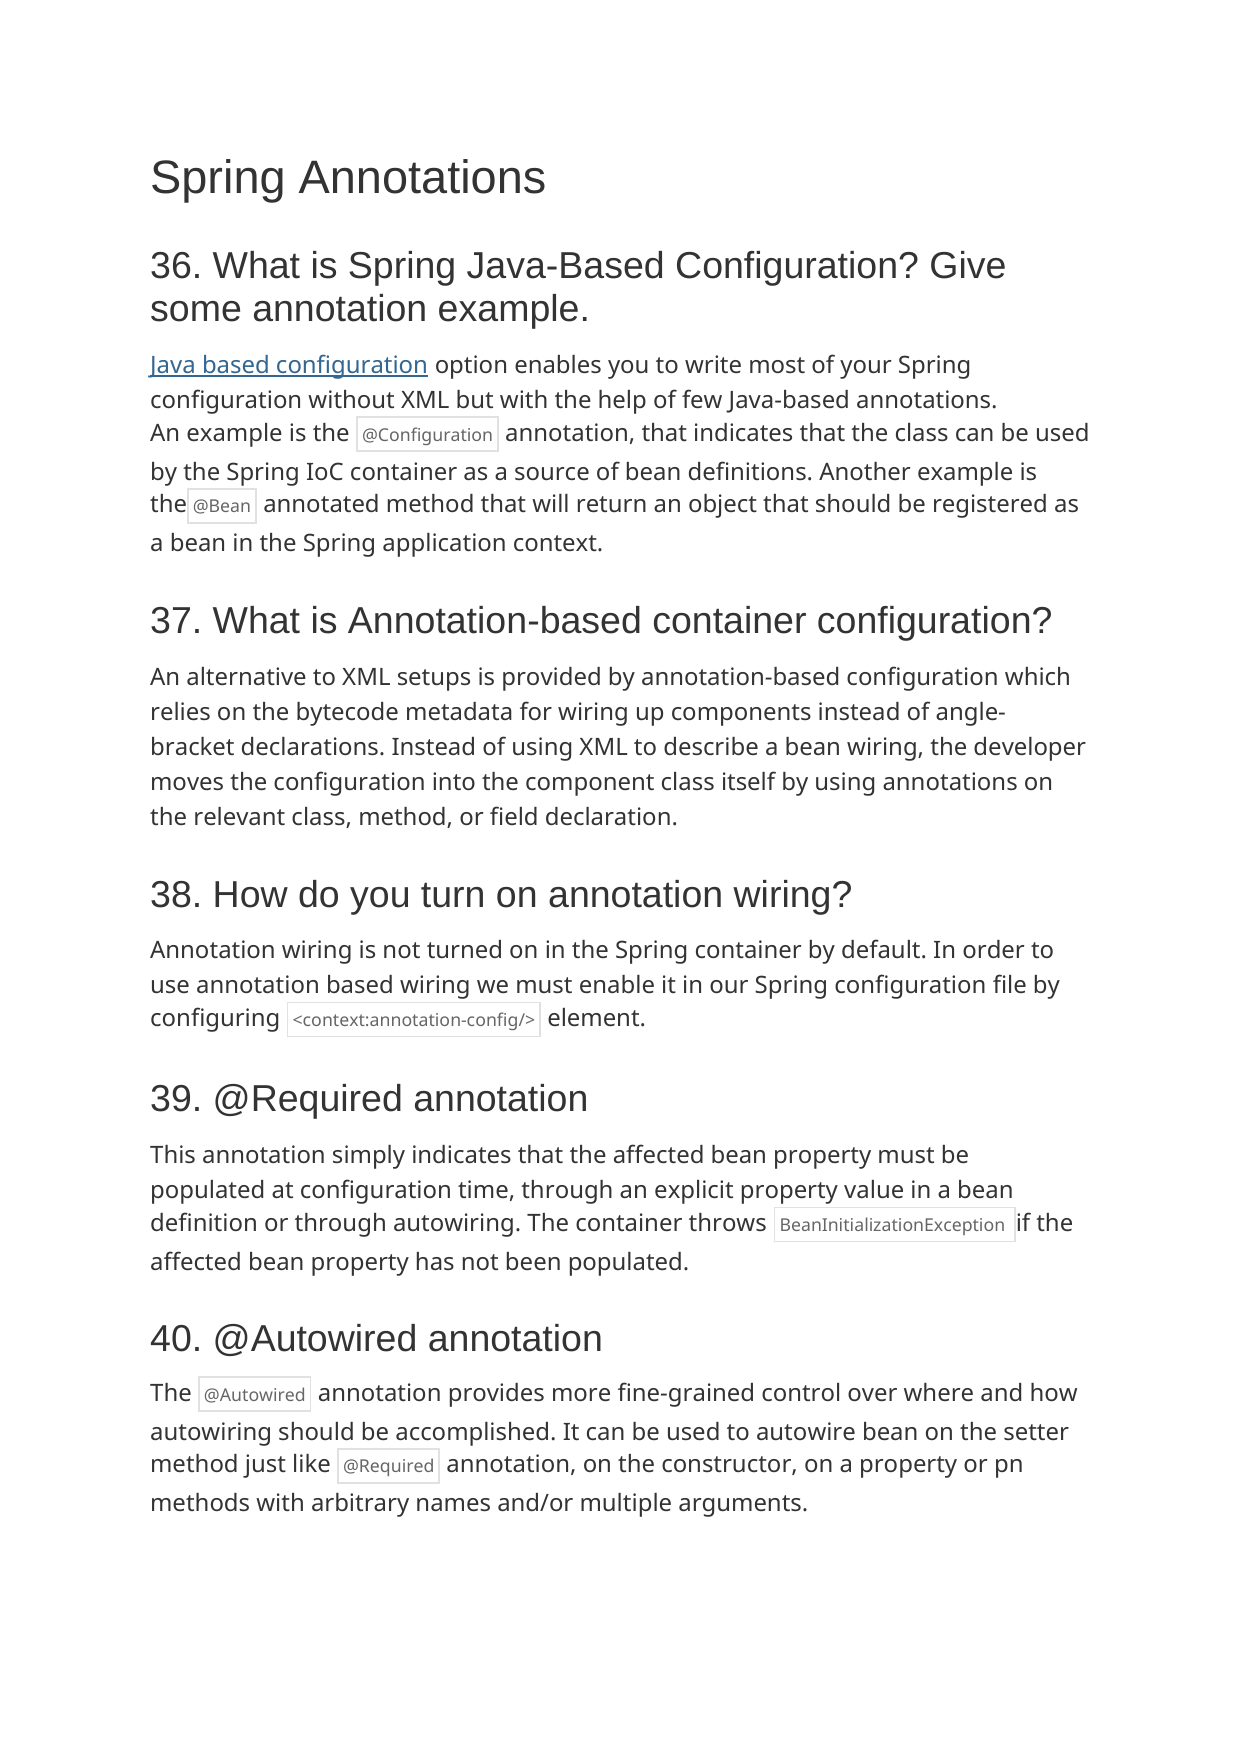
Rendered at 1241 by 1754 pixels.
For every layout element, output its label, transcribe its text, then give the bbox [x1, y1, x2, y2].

text An alternative to XML setups is provided by annotation-based configuration which relies on the bytecode metadata for wiring up components instead of angle-bracket declarations. Instead of using XML to describe a bean wiring, the developer moves the configuration into the component class itself by using annotations on the relevant class, method, or field declaration. [150, 657, 1090, 833]
text This annotation simply indicates that the affected bean property must be populated at configuration time, through an explicit property value in a bean definition or through autowiring. The container throws BeanInitializationException if the affected bean property has not been populated. [150, 1135, 1090, 1277]
text The @Autowired annotation provides more fine-grained control over where and how autowiring should be accomplished. It can be used to autowire bean on the setter method just like @Required annotation, on the constructor, on a property or pn methods with arbitrary names and/or multiple arguments. [150, 1375, 1090, 1519]
subtitle 37. What is Annotation-based container configuration? [150, 598, 1090, 641]
subtitle 40. @Autowired annotation [150, 1317, 1090, 1360]
subtitle 36. What is Spring Java-Based Configuration? Give some annotation example. [150, 243, 1090, 329]
subtitle 39. @Required annotation [150, 1077, 1090, 1120]
subtitle Spring Annotations [150, 150, 1090, 204]
subtitle 38. How do you turn on annotation wiring? [150, 872, 1090, 915]
text Java based configuration option enables you to write most of your Spring configuration without XML but with the help of few Java-based annotations. An example is the @Configuration annotation, that indicates that the class can be used by the Spring IoC container as a source of bean definitions. Another example is the@Bean annotated method that will return an object that should be registered as a bean in the Spring application context. [150, 345, 1090, 559]
text Annotation wiring is not turned on in the Spring container by default. In order to use annotation based wiring we must enable it in our Spring configuration file by configuring <context:annotation-config/> element. [150, 931, 1090, 1037]
